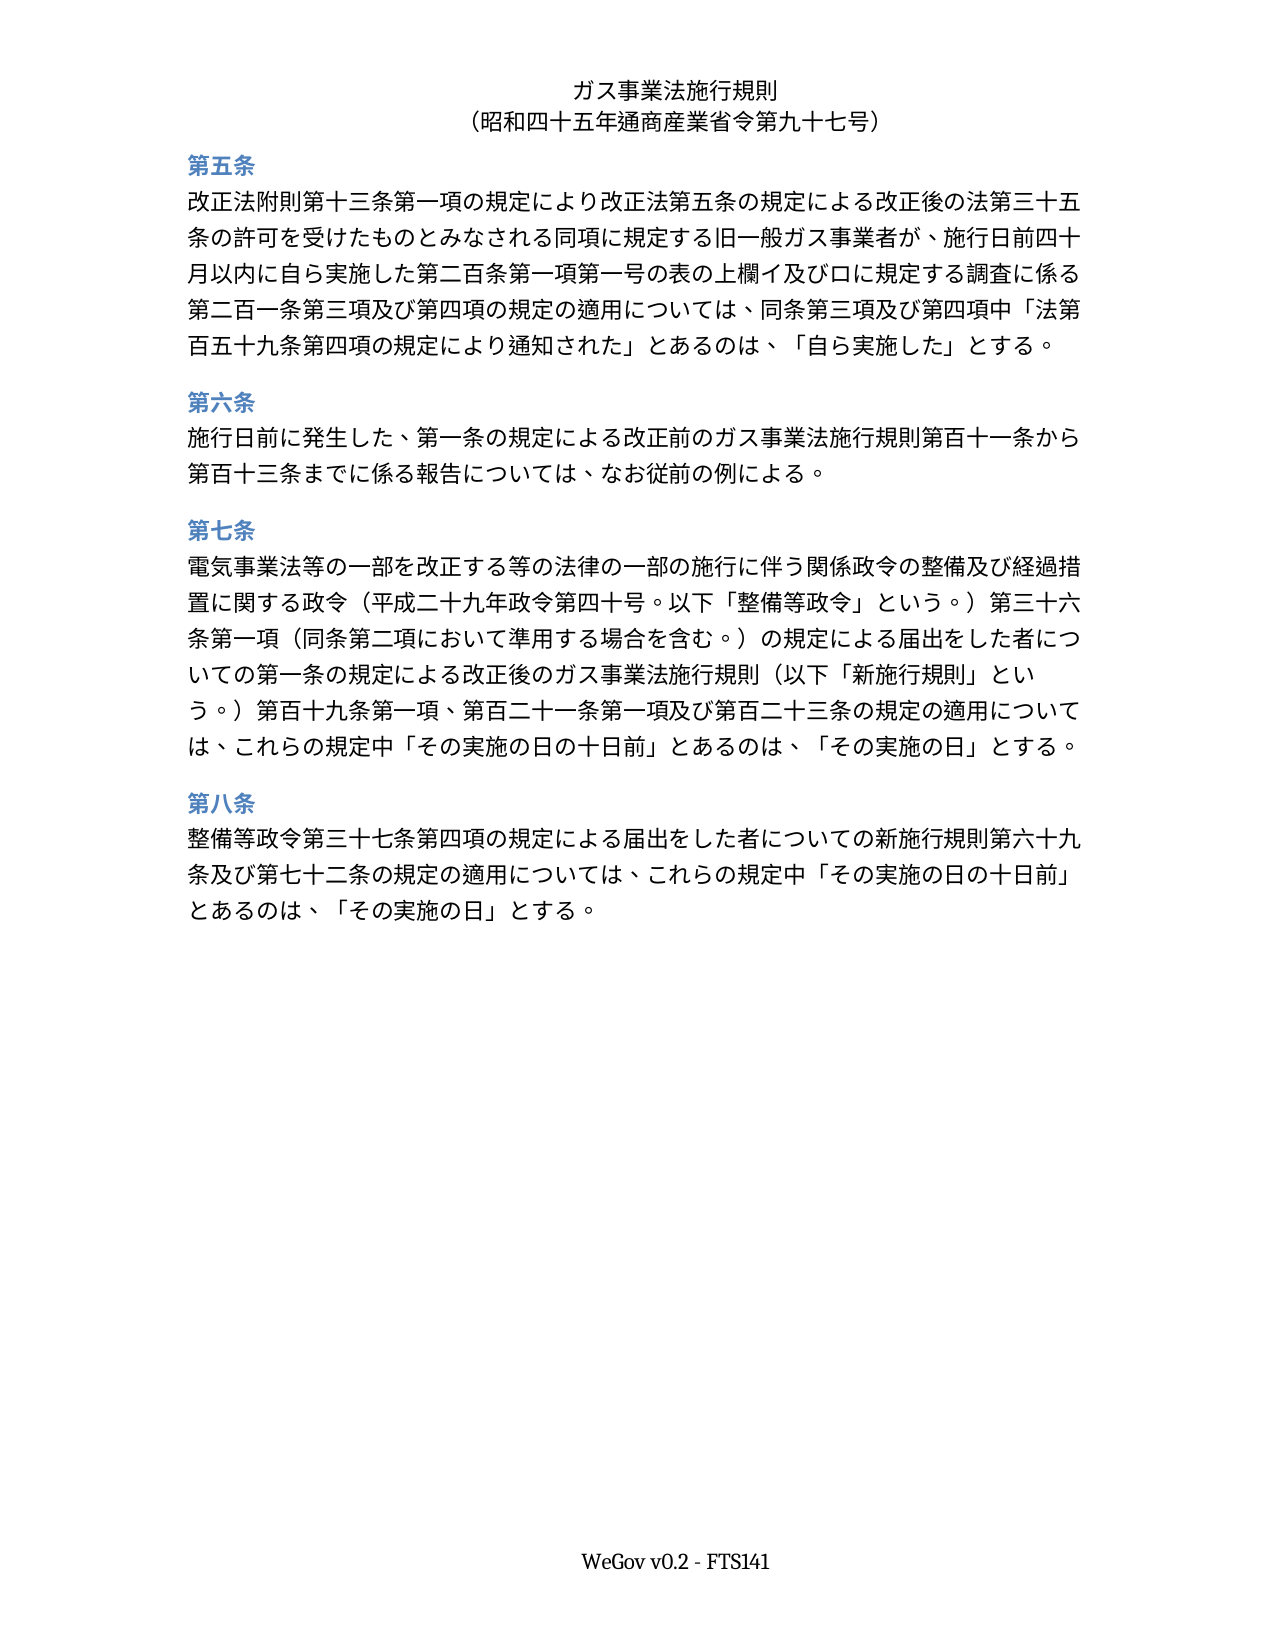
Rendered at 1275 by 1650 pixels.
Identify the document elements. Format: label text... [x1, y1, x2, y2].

subtitle 第七条 [187, 515, 1087, 546]
text 改正法附則第十三条第一項の規定により改正法第五条の規定による改正後の法第三十五条の許可を受けたものとみなされる同項に規定する旧一般ガス事業者が、施行日前四十月以内に自ら実施した第二百条第一項第一号の表の上欄イ及びロに規定する調査に係る第二百一条第三項及び第四項の規定の適用については、同条第三項及び第四項中「法第百五十九条第四項の規定により通知された」とあるのは、「自ら実施した」とする。 [187, 186, 1087, 361]
text 施行日前に発生した、第一条の規定による改正前のガス事業法施行規則第百十一条から第百十三条までに係る報告については、なお従前の例による。 [187, 422, 1087, 489]
subtitle 第五条 [187, 150, 1087, 181]
subtitle 第六条 [187, 386, 1087, 418]
subtitle 第八条 [187, 787, 1087, 819]
text 電気事業法等の一部を改正する等の法律の一部の施行に伴う関係政令の整備及び経過措置に関する政令（平成二十九年政令第四十号。以下「整備等政令」という。）第三十六条第一項（同条第二項において準用する場合を含む。）の規定による届出をした者についての第一条の規定による改正後のガス事業法施行規則（以下「新施行規則」という。）第百十九条第一項、第百二十一条第一項及び第百二十三条の規定の適用については、これらの規定中「その実施の日の十日前」とあるのは、「その実施の日」とする。 [187, 551, 1087, 762]
text 整備等政令第三十七条第四項の規定による届出をした者についての新施行規則第六十九条及び第七十二条の規定の適用については、これらの規定中「その実施の日の十日前」とあるのは、「その実施の日」とする。 [187, 823, 1087, 927]
